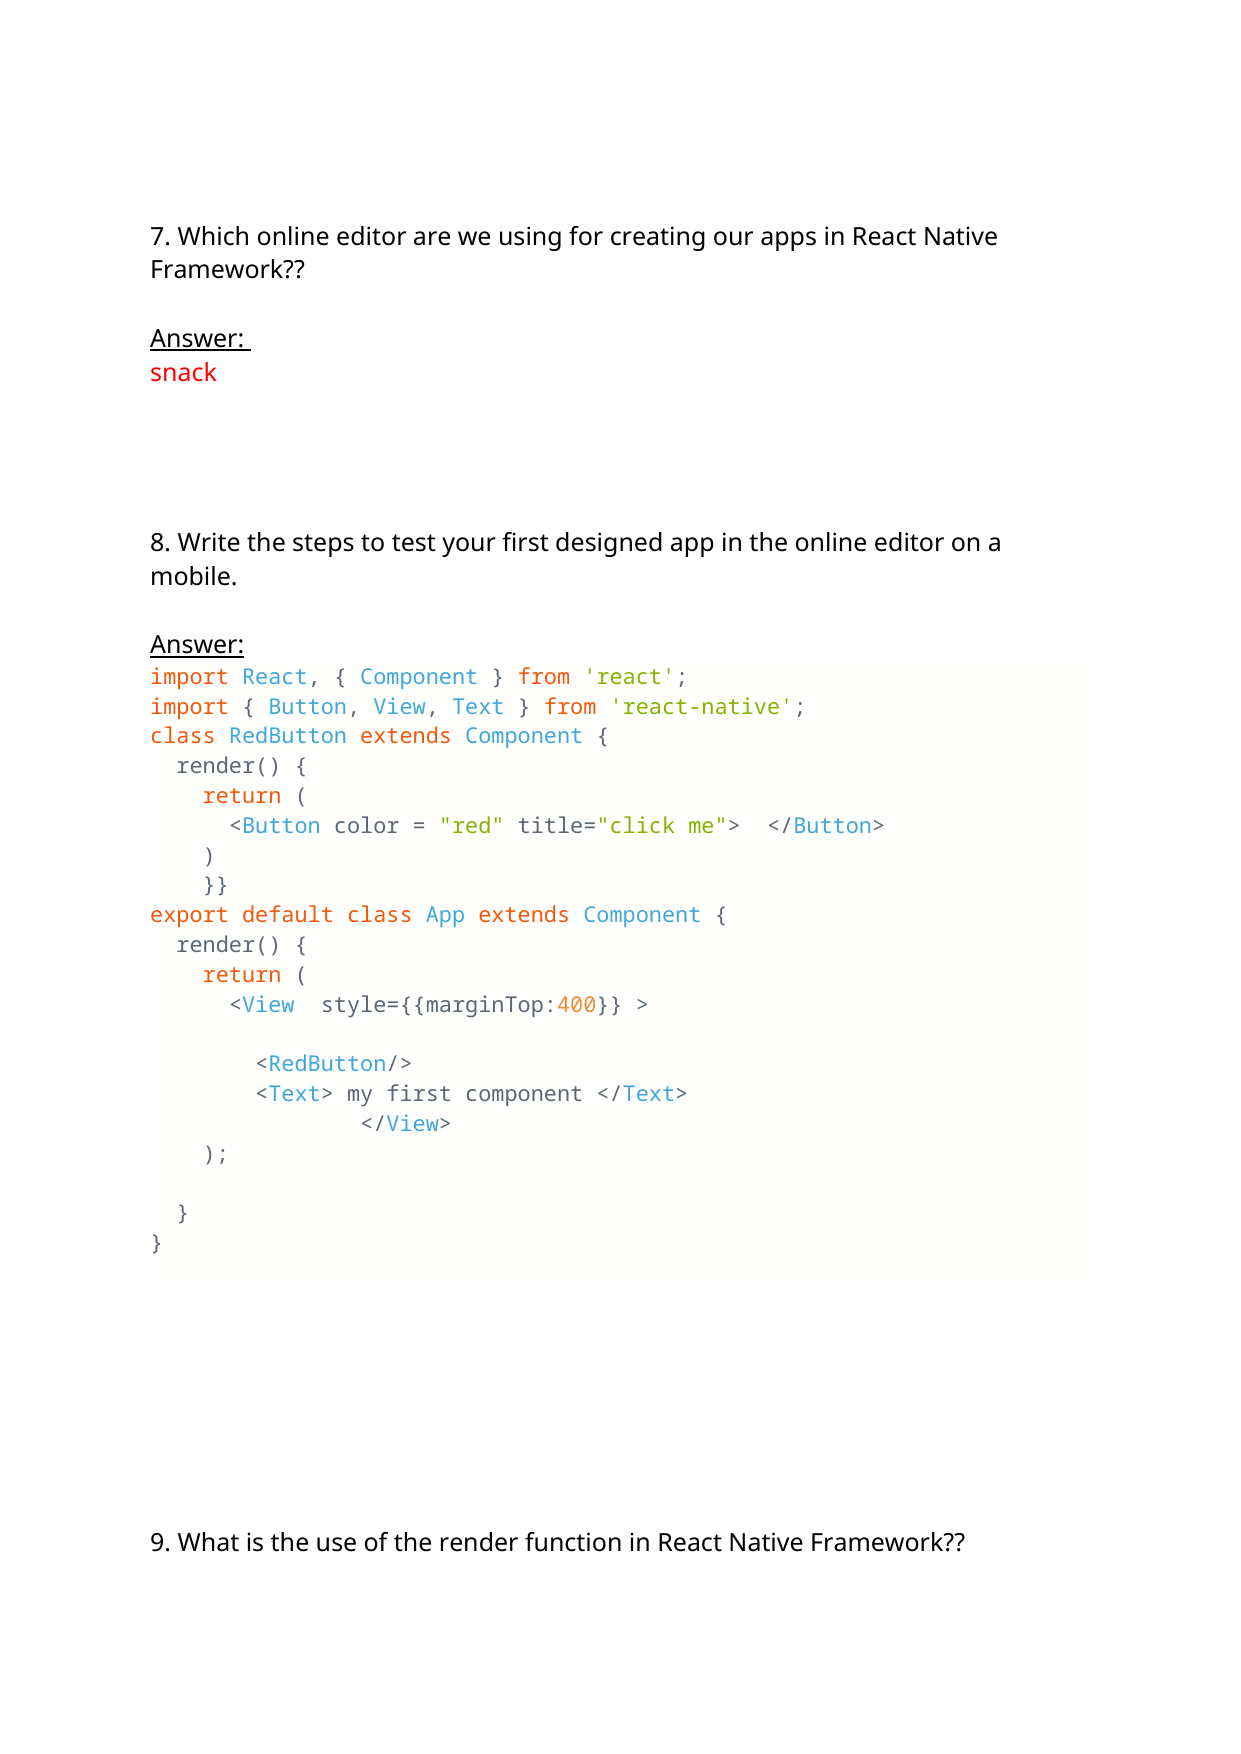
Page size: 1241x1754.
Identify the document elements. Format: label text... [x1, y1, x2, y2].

text return ( [150, 780, 1090, 810]
text 7. Which online editor are we using for creating our apps in React Native Framework?? [150, 218, 1090, 286]
text ) [150, 840, 1090, 869]
text Answer: [150, 320, 1090, 354]
text <Text> my first component </Text> [150, 1078, 1090, 1108]
text ); [150, 1138, 1090, 1167]
text 9. What is the use of the render function in React Native Framework?? [150, 1525, 1090, 1559]
text <RedButton/> [150, 1048, 1090, 1078]
text Answer: [150, 627, 1090, 661]
text 8. Write the steps to test your first designed app in the online editor on a mobile. [150, 525, 1090, 593]
text return ( [150, 959, 1090, 989]
text snack [150, 354, 1090, 388]
text export default class App extends Component { [150, 899, 1090, 929]
text render() { [150, 750, 1090, 780]
text <Button color = "red" title="click me"> </Button> [150, 810, 1090, 840]
text import React, { Component } from 'react'; [150, 661, 1090, 691]
text } [150, 1227, 1090, 1257]
text </View> [150, 1108, 1090, 1138]
text class RedButton extends Component { [150, 721, 1090, 750]
text }} [150, 869, 1090, 899]
text } [150, 1197, 1090, 1227]
text render() { [150, 929, 1090, 959]
text <View style={{marginTop:400}} > [150, 989, 1090, 1018]
text import { Button, View, Text } from 'react-native'; [150, 691, 1090, 721]
